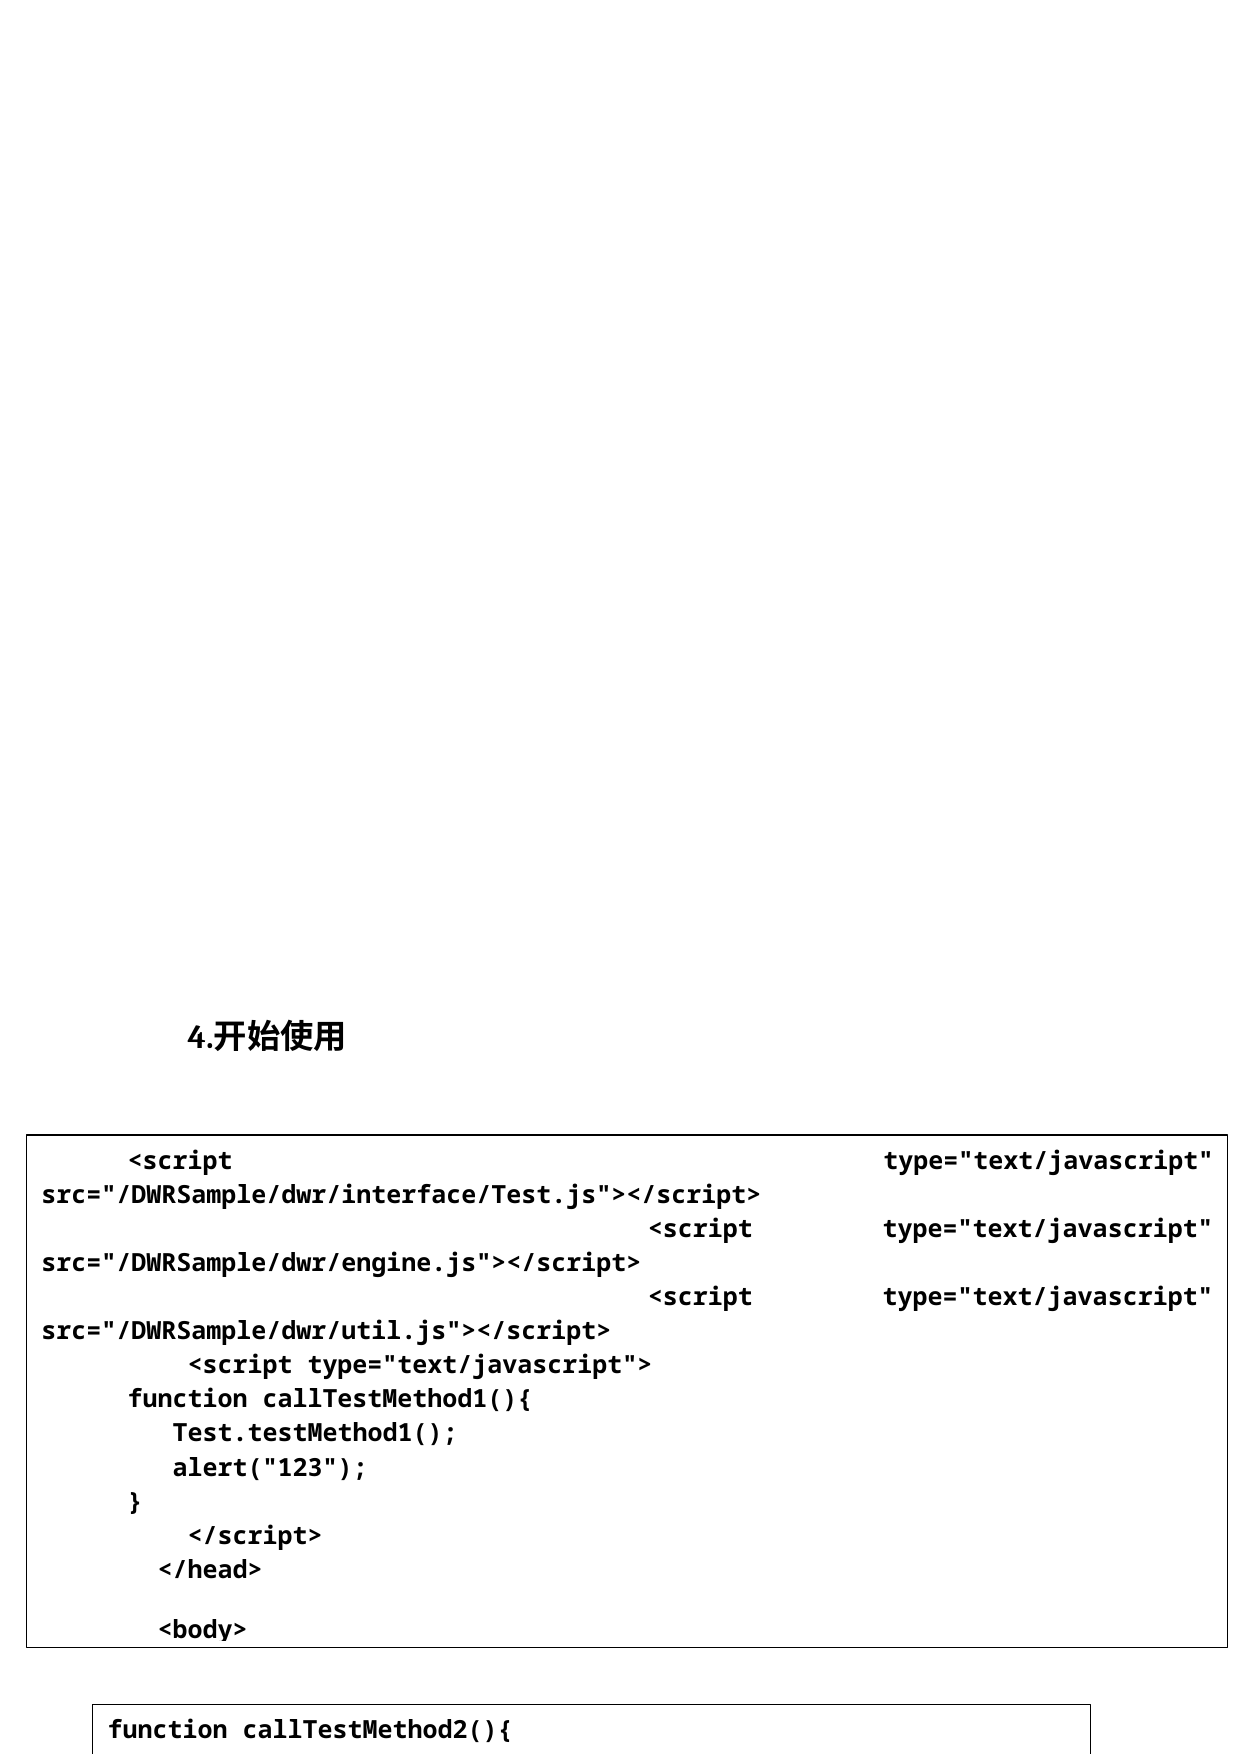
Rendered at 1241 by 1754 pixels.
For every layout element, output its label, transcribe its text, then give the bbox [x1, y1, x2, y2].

subtitle 4.开始使用 [187, 1002, 1053, 1067]
